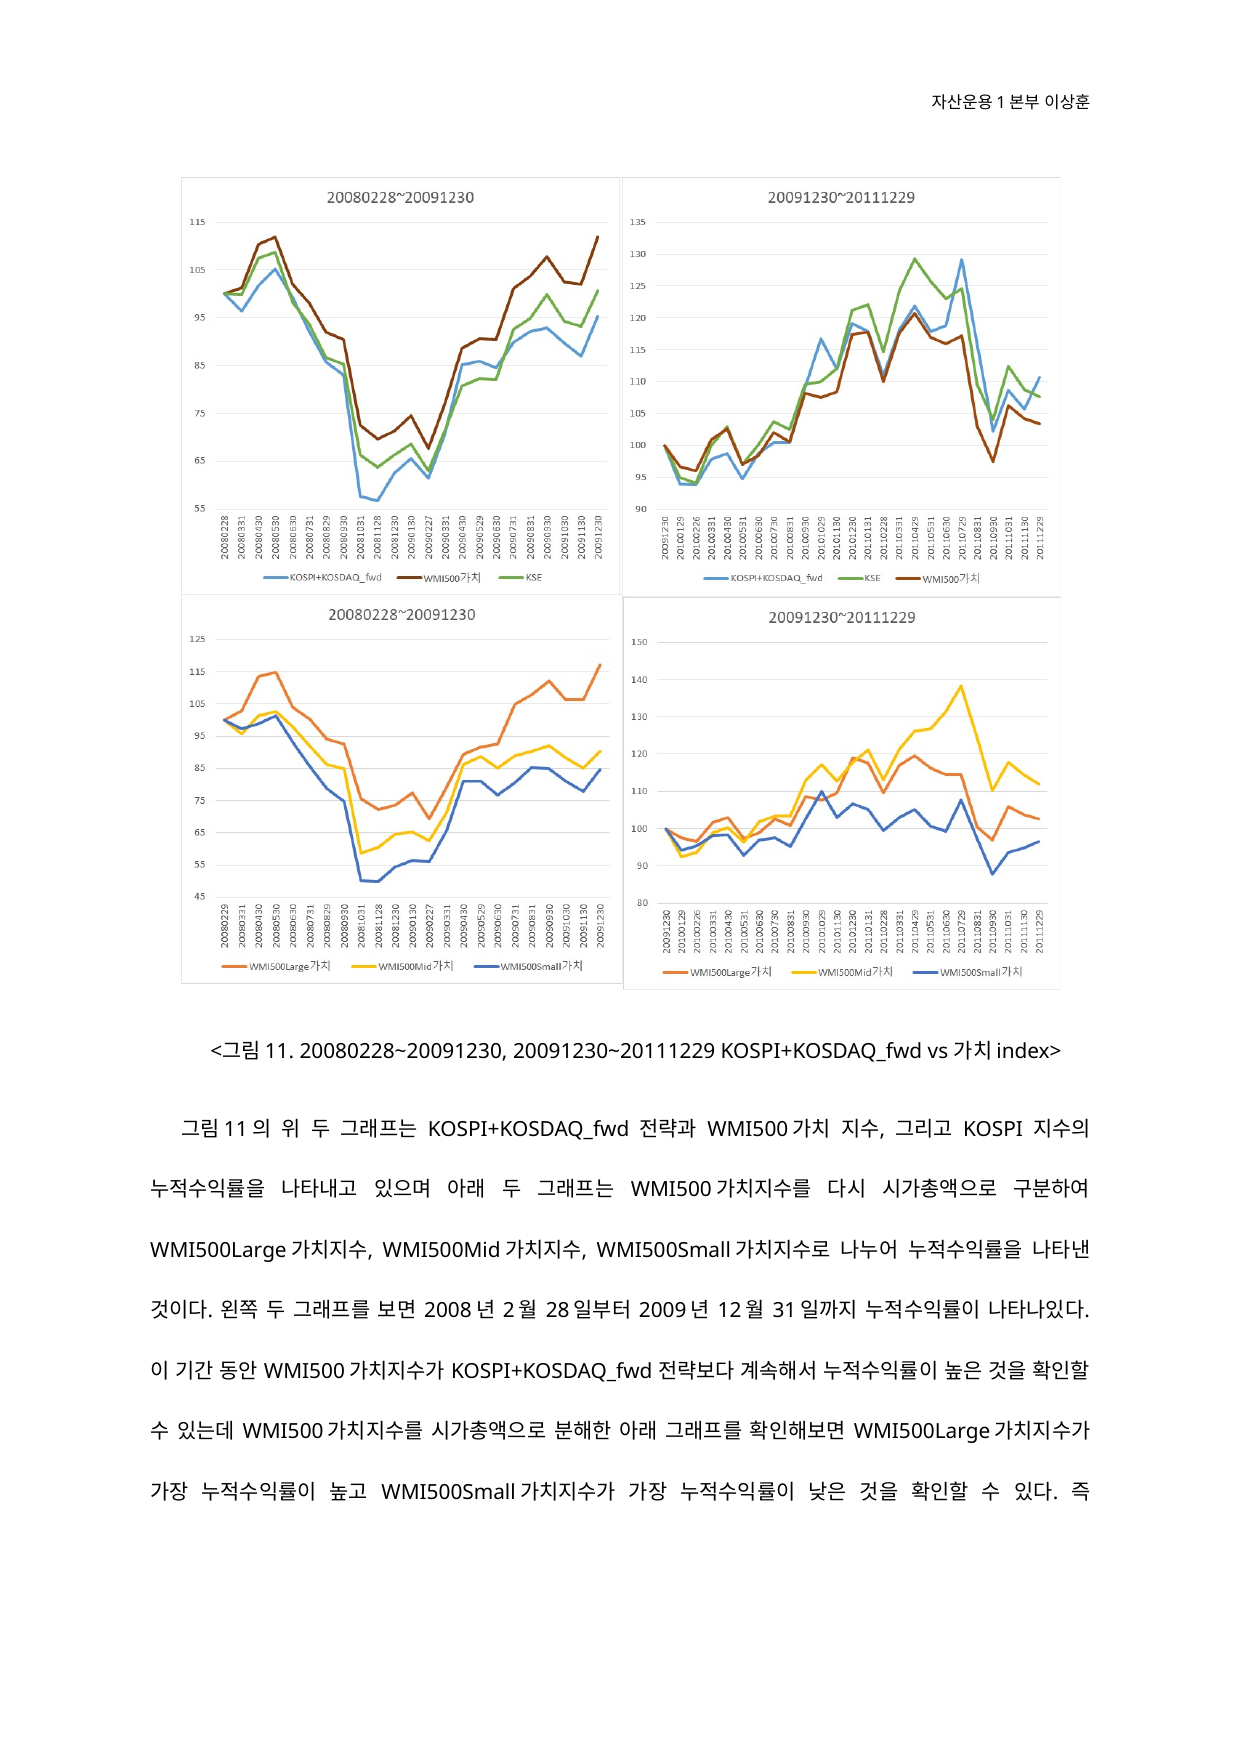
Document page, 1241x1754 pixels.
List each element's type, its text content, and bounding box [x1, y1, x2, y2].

text <그림11. 20080228~20091230, 20091230~20111229 KOSPI+KOSDAQ_fwd vs 가치index> [150, 1035, 1090, 1065]
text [150, 1112, 1090, 1506]
picture [181, 177, 1061, 990]
